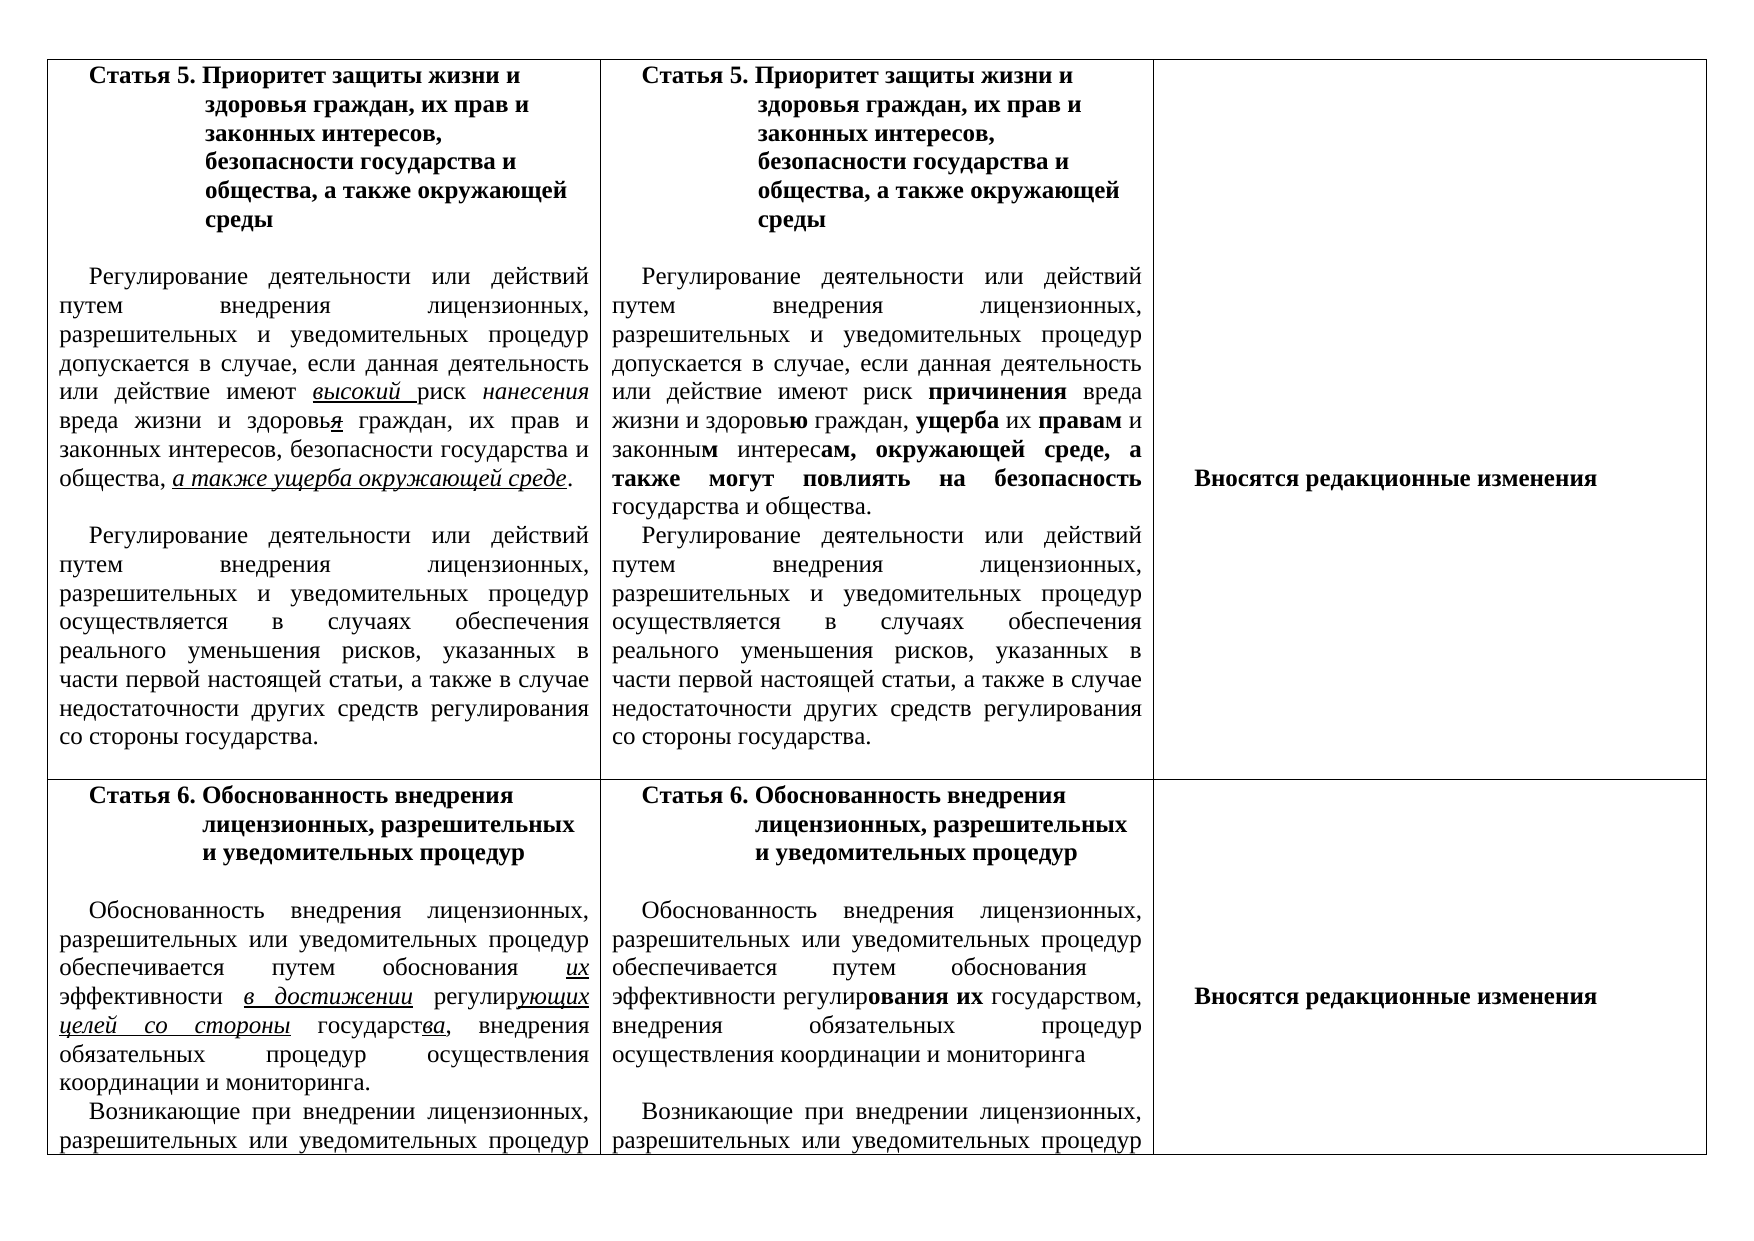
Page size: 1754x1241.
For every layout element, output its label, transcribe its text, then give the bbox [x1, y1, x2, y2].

table_cell Статья 5. Приоритет защиты жизни и здоровья граждан, их прав и законных интересов, безопасности государства и общества, а также окружающей среды Регулирование деятельности или действий путем внедрения лицензионных, разрешительных и уведомительных процедур допускается в случае, если данная деятельность или действие имеют высокий риск нанесения вреда жизни и здоровья граждан, их прав и законных интересов, безопасности государства и общества, а также ущерба окружающей среде. Регулирование деятельности или действий путем внедрения лицензионных, разрешительных и уведомительных процедур осуществляется в случаях обеспечения реального уменьшения рисков, указанных в части первой настоящей статьи, а также в случае недостаточности других средств регулирования со стороны государства. [48, 60, 600, 779]
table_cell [1154, 780, 1706, 1154]
table_cell Статья 5. Приоритет защиты жизни и здоровья граждан, их прав и законных интересов, безопасности государства и общества, а также окружающей среды Регулирование деятельности или действий путем внедрения лицензионных, разрешительных и уведомительных процедур допускается в случае, если данная деятельность или действие имеют риск причинения вреда жизни и здоровью граждан, ущерба их правам и законным интересам, окружающей среде, а также могут повлиять на безопасность государства и общества. Регулирование деятельности или действий путем внедрения лицензионных, разрешительных и уведомительных процедур осуществляется в случаях обеспечения реального уменьшения рисков, указанных в части первой настоящей статьи, а также в случае недостаточности других средств регулирования со стороны государства. [601, 60, 1153, 779]
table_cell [48, 780, 600, 1154]
table_cell Вносятся редакционные изменения [1154, 60, 1706, 779]
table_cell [601, 780, 1153, 1154]
